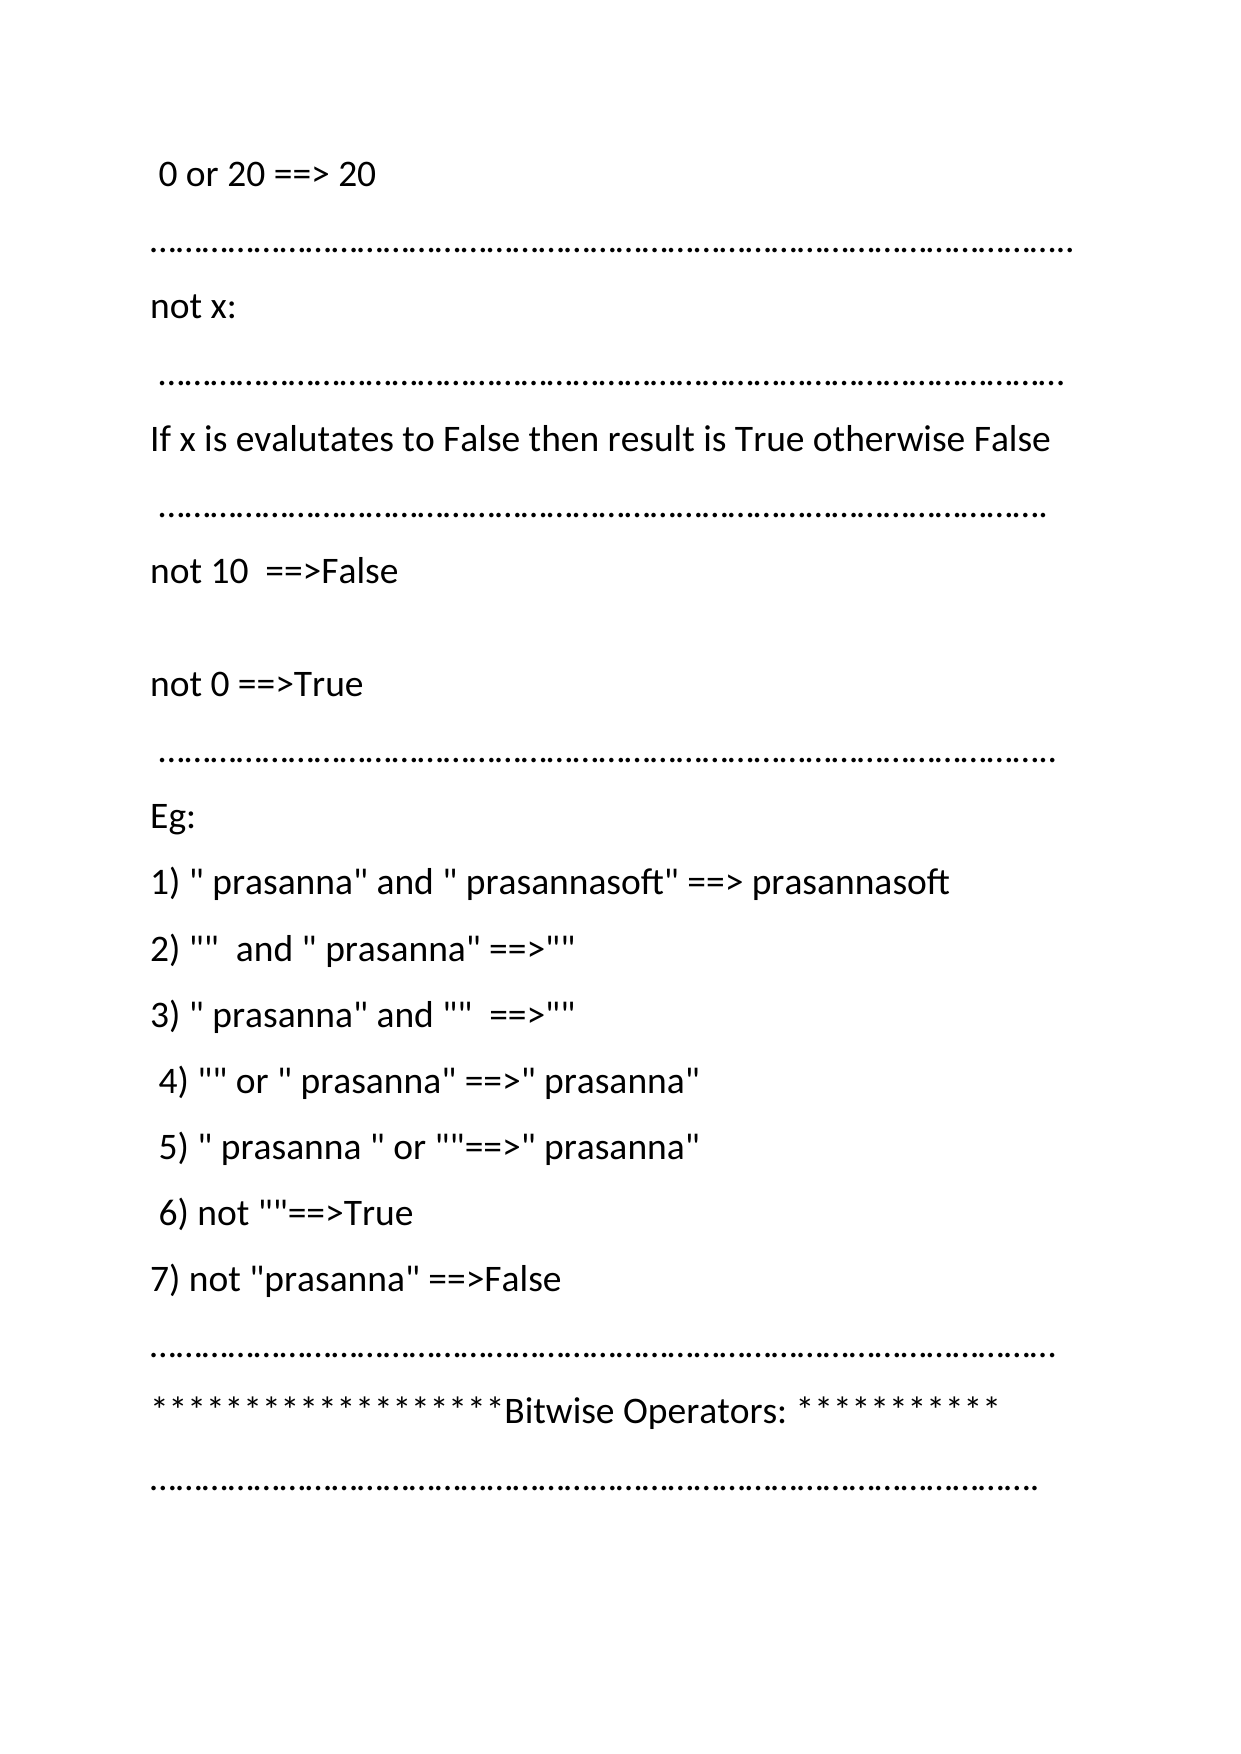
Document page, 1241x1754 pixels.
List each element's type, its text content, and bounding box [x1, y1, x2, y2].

text 5) " prasanna " or ""==>" prasanna" [150, 1123, 1090, 1169]
text ………………………………………………………………………………………….. [150, 726, 1090, 772]
text *******************Bitwise Operators: *********** [150, 1387, 1090, 1433]
text Eg: [150, 792, 1090, 838]
text 2) "" and " prasanna" ==>"" [150, 924, 1090, 970]
text not x: [150, 282, 1090, 328]
text …………………………………………………………………………………………. [150, 1454, 1090, 1499]
text …………………………………………………………………………………………… [150, 1321, 1090, 1367]
text 3) " prasanna" and "" ==>"" [150, 991, 1090, 1036]
text 6) not ""==>True [150, 1189, 1090, 1235]
text …………………………………………………………………………………………….. [150, 216, 1090, 262]
text not 0 ==>True [150, 660, 1090, 706]
text 1) " prasanna" and " prasannasoft" ==> prasannasoft [150, 858, 1090, 904]
text If x is evalutates to False then result is True otherwise False [150, 414, 1090, 460]
text 0 or 20 ==> 20 [150, 150, 1090, 196]
text 7) not "prasanna" ==>False [150, 1255, 1090, 1301]
text 4) "" or " prasanna" ==>" prasanna" [150, 1057, 1090, 1103]
text …………………………………………………………………………………………… [150, 348, 1090, 394]
text not 10 ==>False [150, 547, 1090, 593]
text …………………………………………………………………………………………. [150, 481, 1090, 527]
